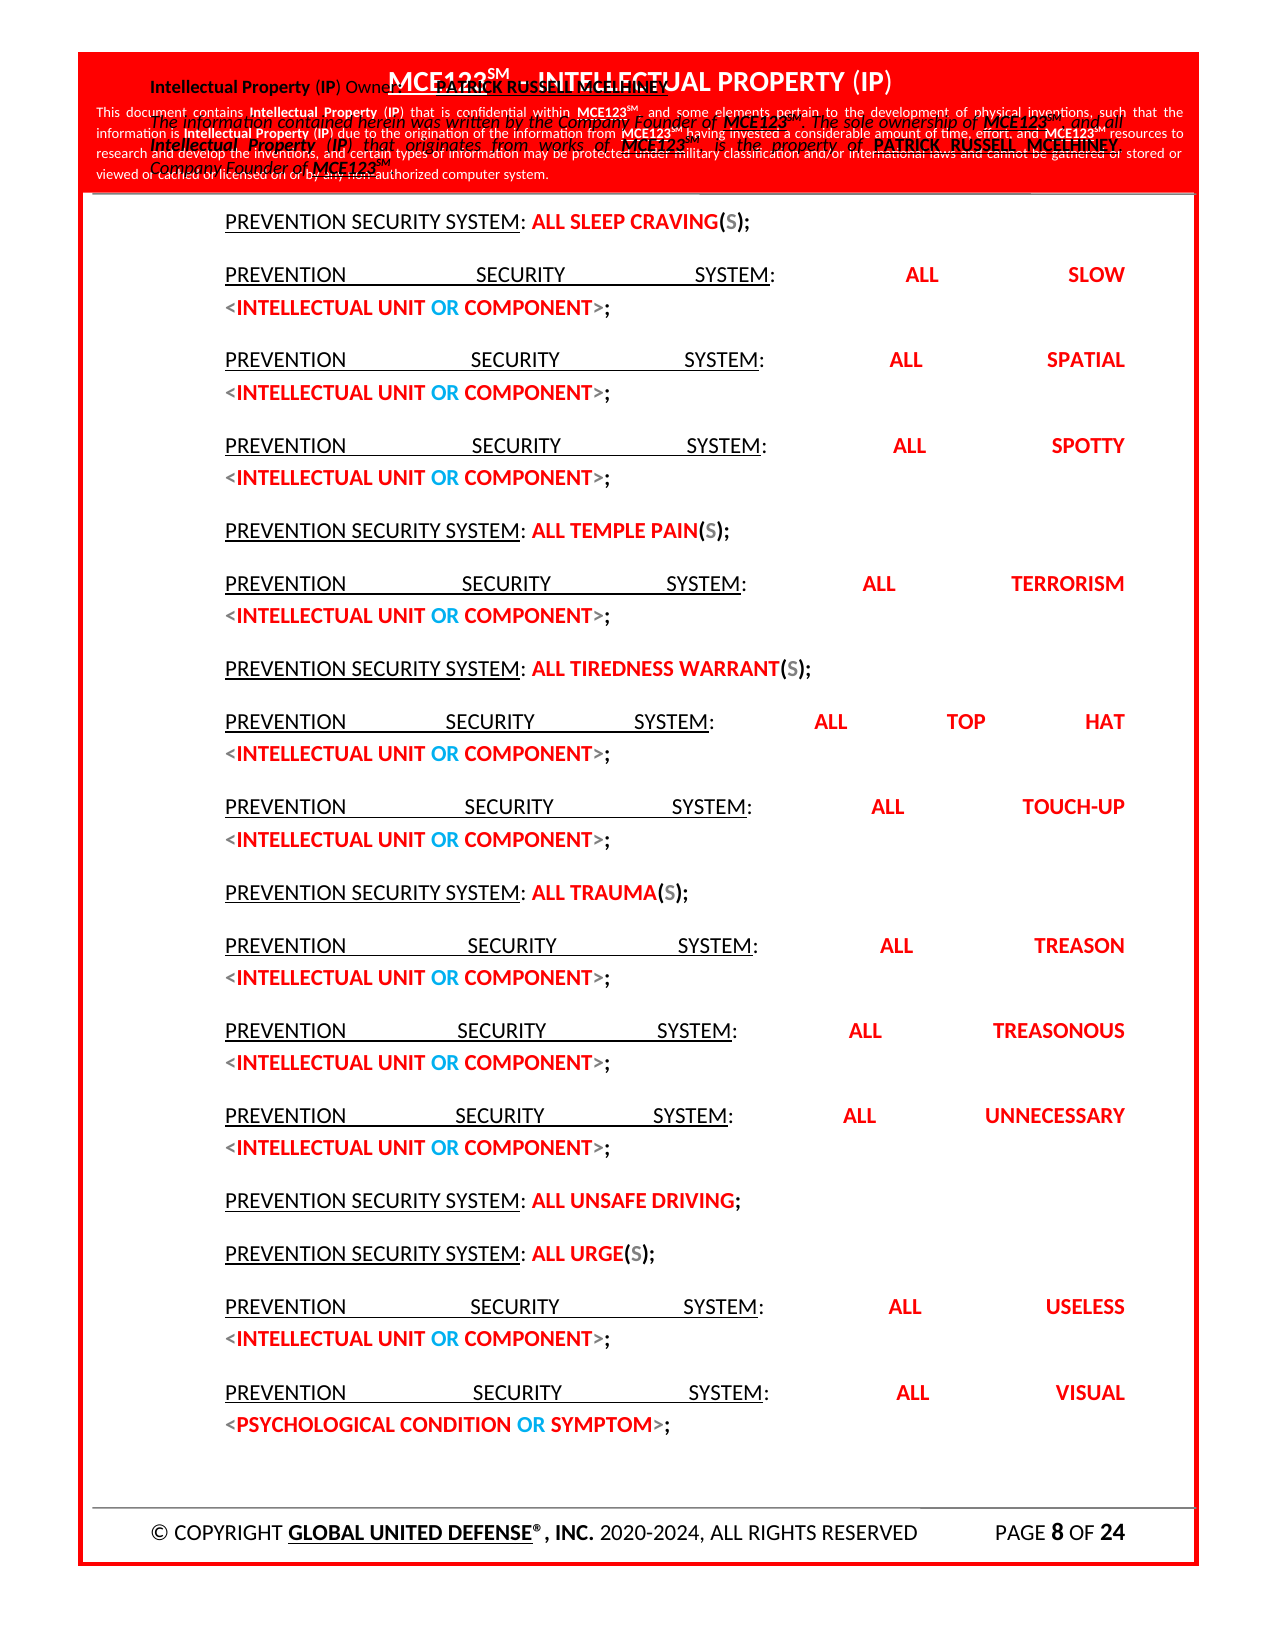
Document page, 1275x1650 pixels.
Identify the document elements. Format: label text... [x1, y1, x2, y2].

text PREVENTION SECURITY SYSTEM: ALL UNNECESSARY <INTELLECTUAL UNIT OR COMPONENT>; [225, 1101, 1125, 1161]
text PREVENTION SECURITY SYSTEM: ALL SPOTTY <INTELLECTUAL UNIT OR COMPONENT>; [225, 431, 1125, 491]
text PREVENTION SECURITY SYSTEM: ALL TREASON <INTELLECTUAL UNIT OR COMPONENT>; [225, 931, 1125, 991]
text PREVENTION SECURITY SYSTEM: ALL SPATIAL <INTELLECTUAL UNIT OR COMPONENT>; [225, 346, 1125, 406]
text PREVENTION SECURITY SYSTEM: ALL TERRORISM <INTELLECTUAL UNIT OR COMPONENT>; [225, 569, 1125, 629]
text PREVENTION SECURITY SYSTEM: ALL UNSAFE DRIVING; [225, 1186, 1125, 1214]
text PREVENTION SECURITY SYSTEM: ALL TRAUMA(S); [225, 878, 1125, 906]
text PREVENTION SECURITY SYSTEM: ALL SLEEP CRAVING(S); [225, 207, 1125, 235]
text PREVENTION SECURITY SYSTEM: ALL TIREDNESS WARRANT(S); [225, 654, 1125, 682]
text PREVENTION SECURITY SYSTEM: ALL TREASONOUS <INTELLECTUAL UNIT OR COMPONENT>; [225, 1016, 1125, 1076]
text PREVENTION SECURITY SYSTEM: ALL VISUAL <PSYCHOLOGICAL CONDITION OR SYMPTOM>; [225, 1378, 1125, 1438]
text PREVENTION SECURITY SYSTEM: ALL USELESS <INTELLECTUAL UNIT OR COMPONENT>; [225, 1292, 1125, 1353]
text PREVENTION SECURITY SYSTEM: ALL TOUCH-UP <INTELLECTUAL UNIT OR COMPONENT>; [225, 792, 1125, 853]
text PREVENTION SECURITY SYSTEM: ALL URGE(S); [225, 1239, 1125, 1267]
text PREVENTION SECURITY SYSTEM: ALL TEMPLE PAIN(S); [225, 516, 1125, 544]
text PREVENTION SECURITY SYSTEM: ALL TOP HAT <INTELLECTUAL UNIT OR COMPONENT>; [225, 707, 1125, 767]
text PREVENTION SECURITY SYSTEM: ALL SLOW <INTELLECTUAL UNIT OR COMPONENT>; [225, 260, 1125, 321]
